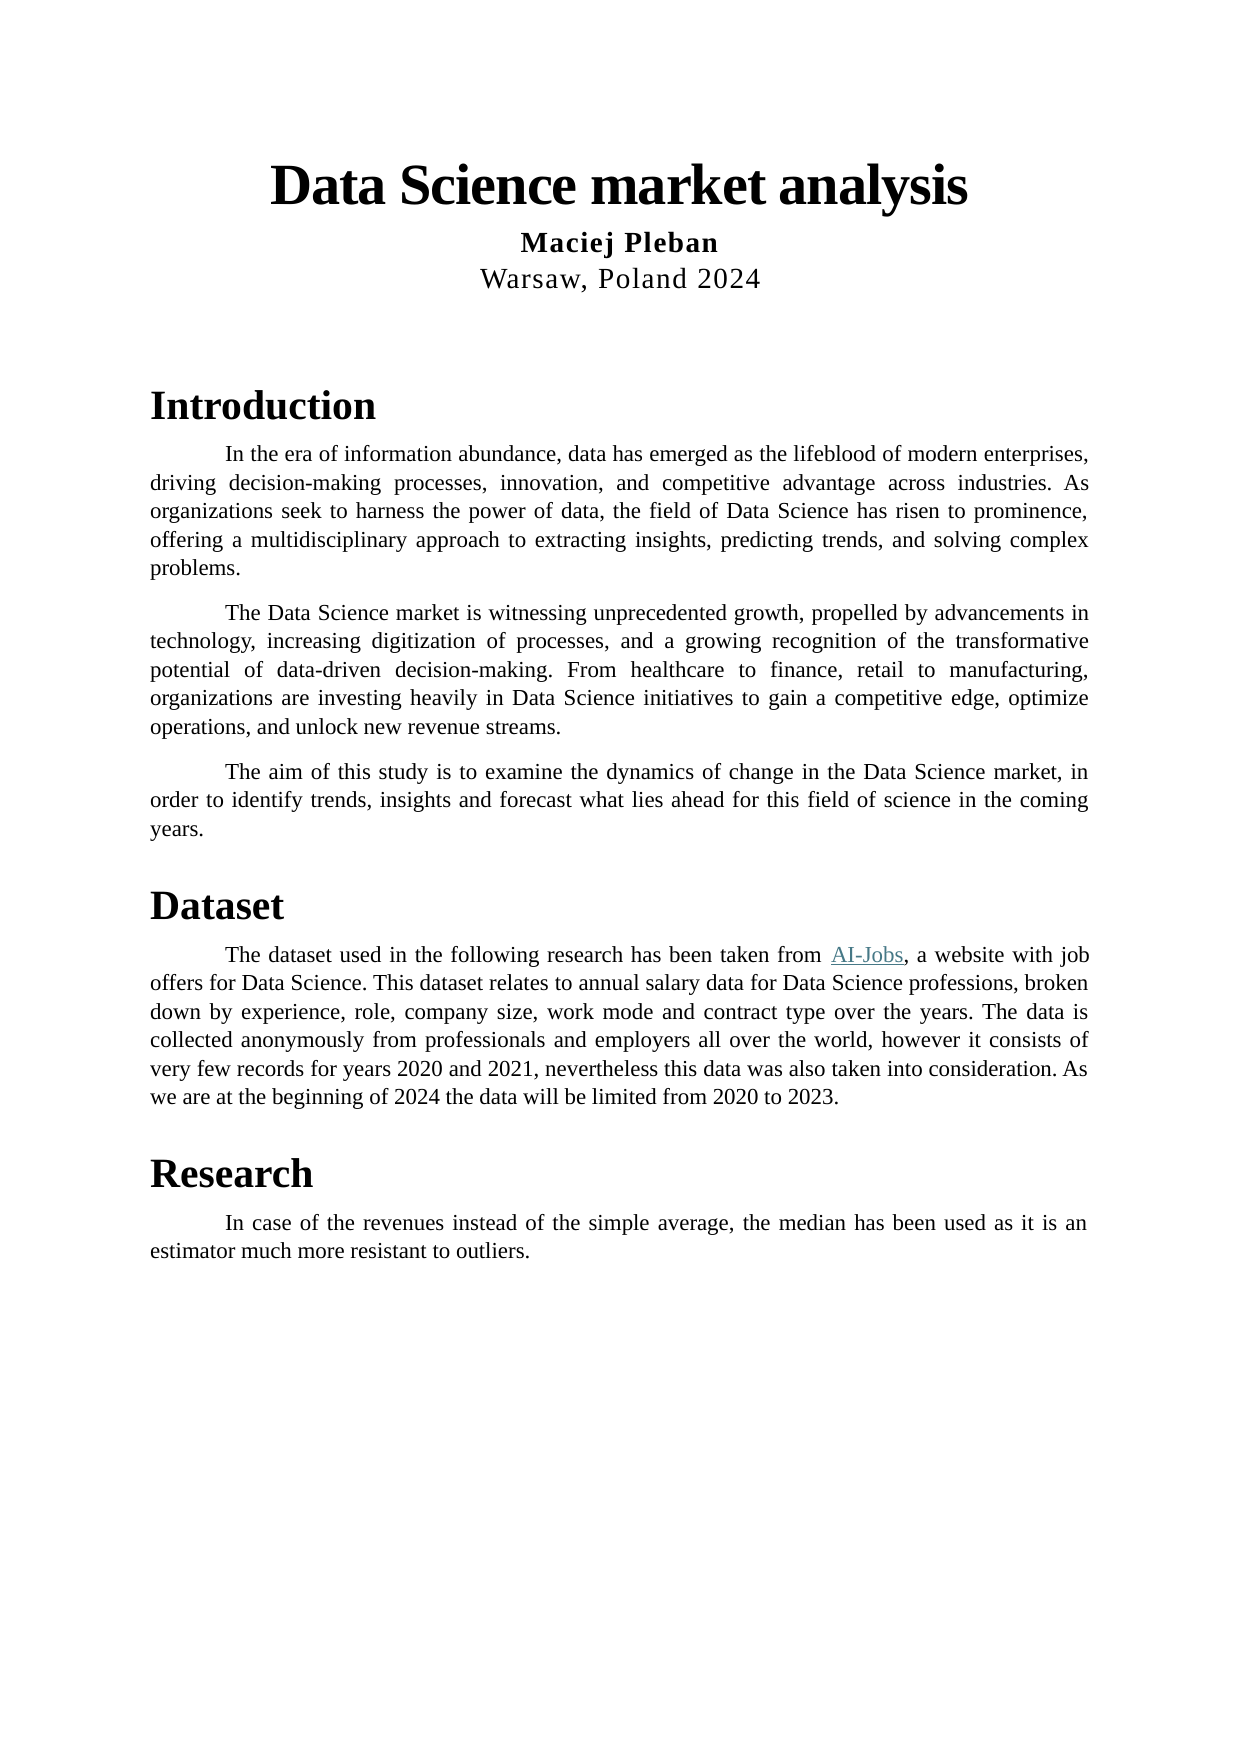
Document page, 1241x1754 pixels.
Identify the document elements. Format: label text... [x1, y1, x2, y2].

text In case of the revenues instead of the simple average, the median has been used as it is an estimator much more resistant to outliers. [150, 1209, 1090, 1264]
subtitle Dataset [150, 881, 1090, 929]
title Data Science market analysis [150, 150, 1090, 217]
text The dataset used in the following research has been taken from AI-Jobs, a website with job offers for Data Science. This dataset relates to annual salary data for Data Science professions, broken down by experience, role, company size, work mode and contract type over the years. The data is collected anonymously from professionals and employers all over the world, however it consists of very few records for years 2020 and 2021, nevertheless this data was also taken into consideration. As we are at the beginning of 2024 the data will be limited from 2020 to 2023. [150, 941, 1090, 1109]
subtitle Research [150, 1149, 1090, 1197]
text The aim of this study is to examine the dynamics of change in the Data Science market, in order to identify trends, insights and forecast what lies ahead for this field of science in the coming years. [150, 758, 1090, 841]
text In the era of information abundance, data has emerged as the lifeblood of modern enterprises, driving decision-making processes, innovation, and competitive advantage across industries. As organizations seek to harness the power of data, the field of Data Science has risen to prominence, offering a multidisciplinary approach to extracting insights, predicting trends, and solving complex problems. [150, 440, 1090, 580]
text The Data Science market is witnessing unprecedented growth, propelled by advancements in technology, increasing digitization of processes, and a growing recognition of the transformative potential of data-driven decision-making. From healthcare to finance, retail to manufacturing, organizations are investing heavily in Data Science initiatives to gain a competitive edge, optimize operations, and unlock new revenue streams. [150, 599, 1090, 739]
subtitle Maciej Pleban Warsaw, Poland 2024 [150, 225, 1090, 295]
subtitle Introduction [150, 380, 1090, 428]
